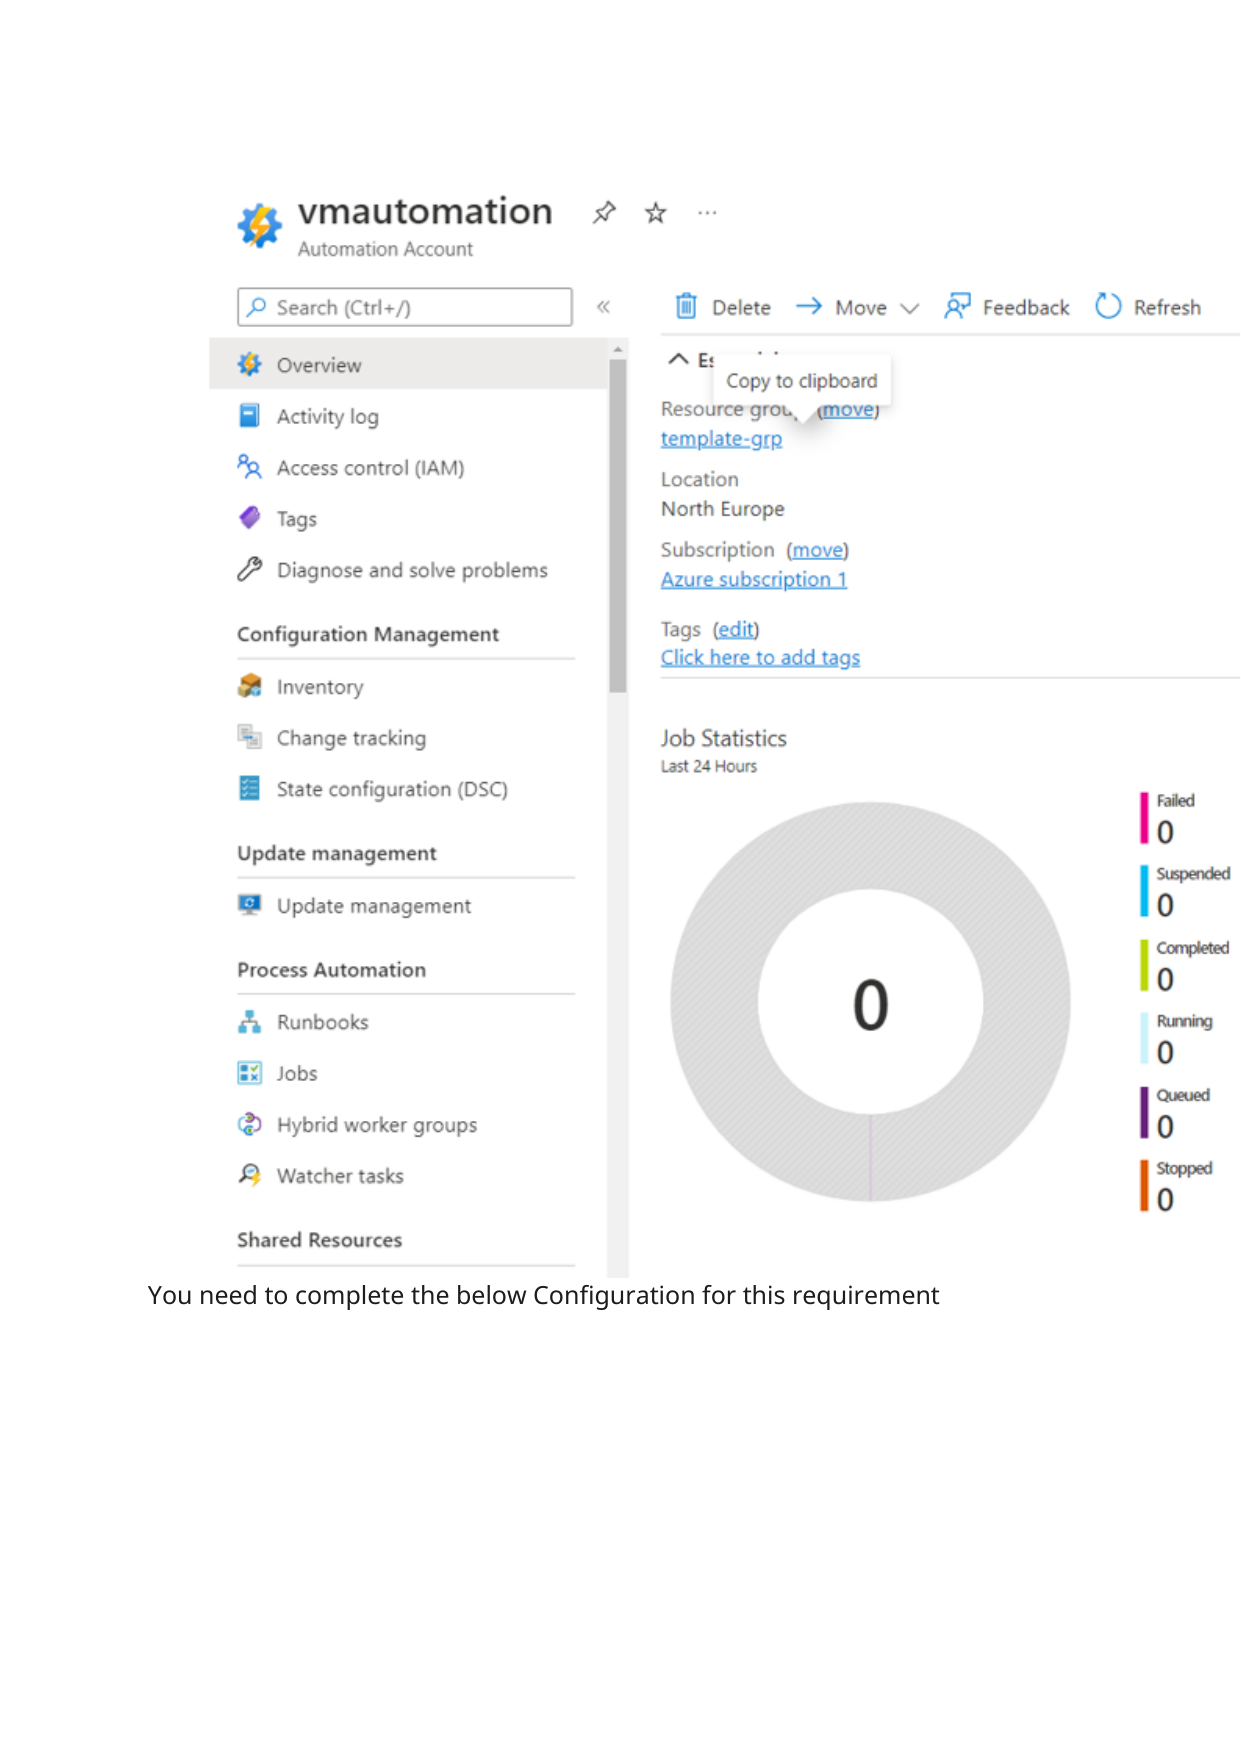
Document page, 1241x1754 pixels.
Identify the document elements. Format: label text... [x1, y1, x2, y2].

picture [147, 147, 1241, 1278]
text You need to complete the below Configuration for this requirement [148, 1278, 1093, 1311]
